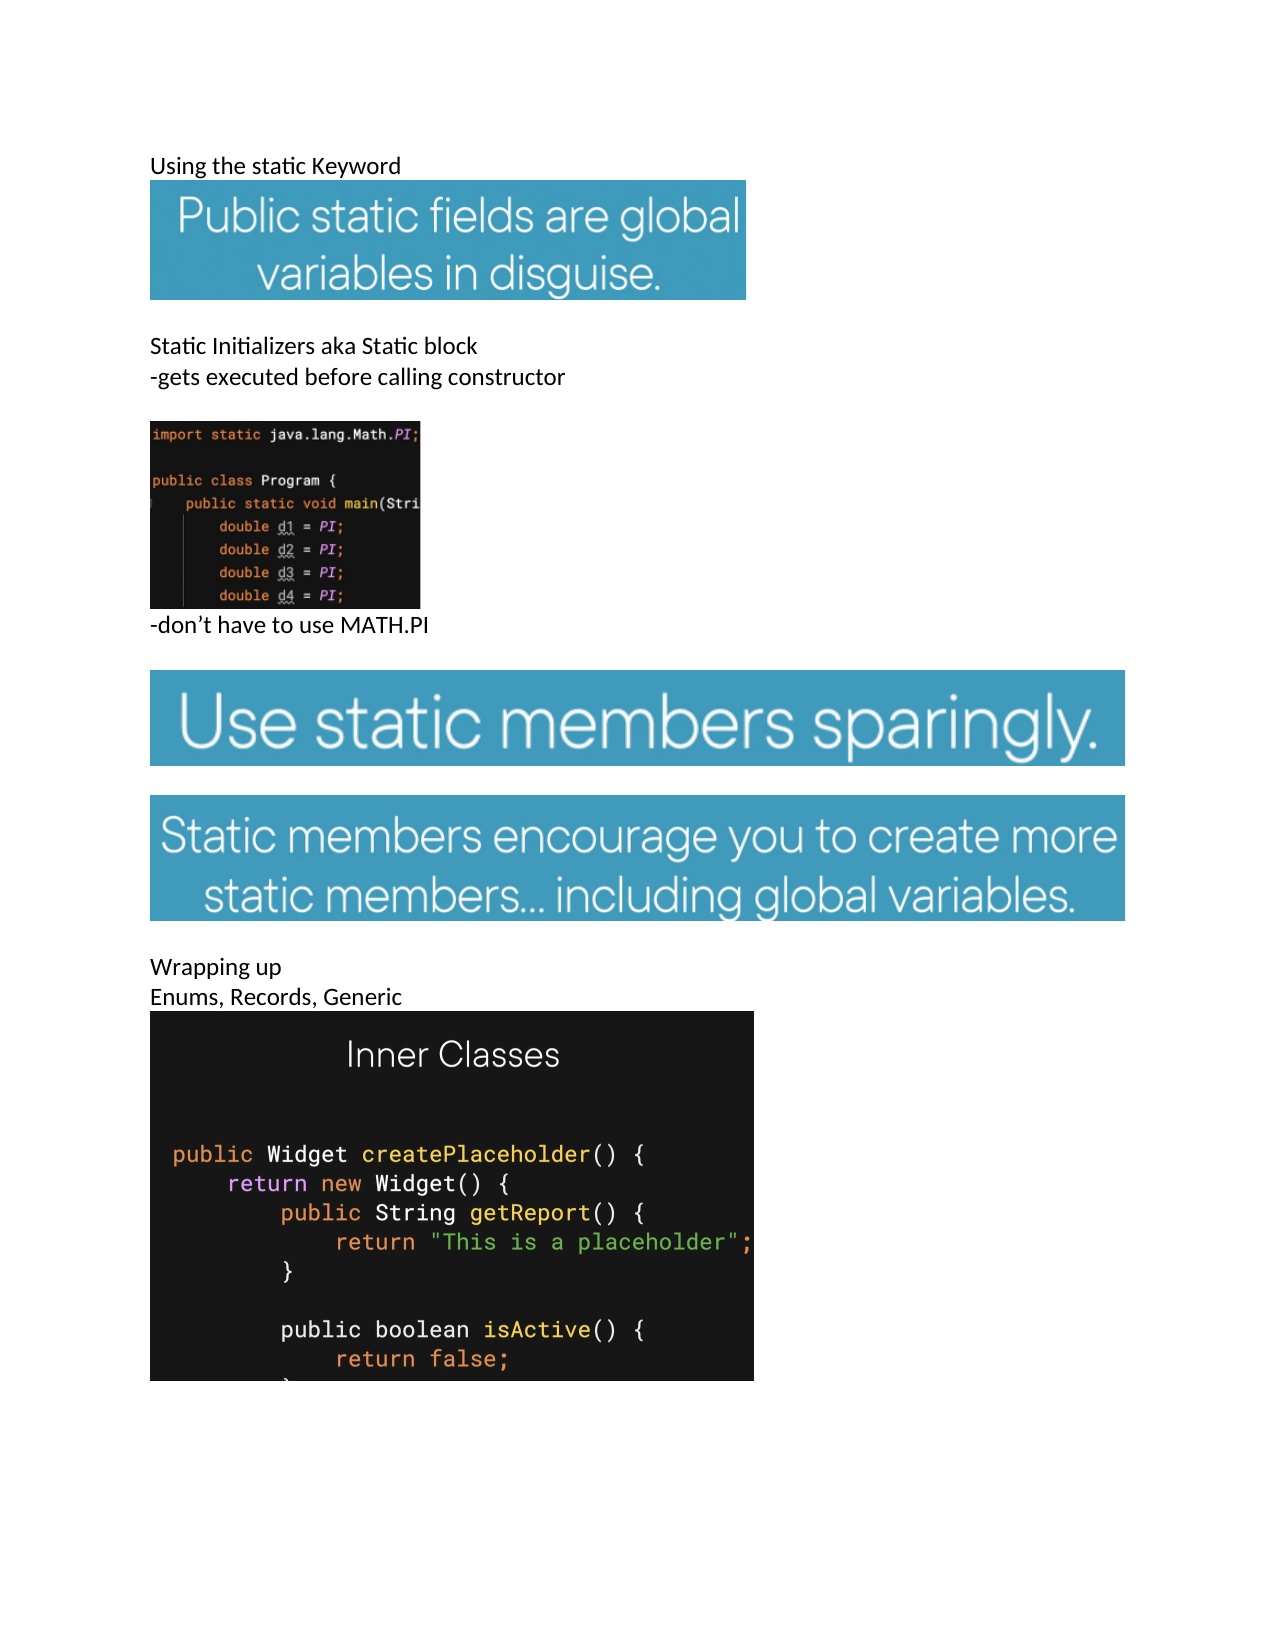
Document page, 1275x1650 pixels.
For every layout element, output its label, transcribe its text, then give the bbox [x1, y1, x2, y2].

text Enums, Records, Generic [150, 981, 1125, 1012]
text Static Initializers aka Static block [150, 330, 1125, 361]
picture [150, 795, 1125, 921]
text -gets executed before calling constructor [150, 361, 1125, 391]
text -don’t have to use MATH.PI [150, 609, 1125, 639]
picture [150, 670, 1125, 766]
text Using the static Keyword [150, 150, 1125, 181]
picture [150, 1011, 754, 1381]
text Wrapping up [150, 951, 1125, 981]
picture [150, 421, 421, 609]
picture [150, 180, 747, 300]
